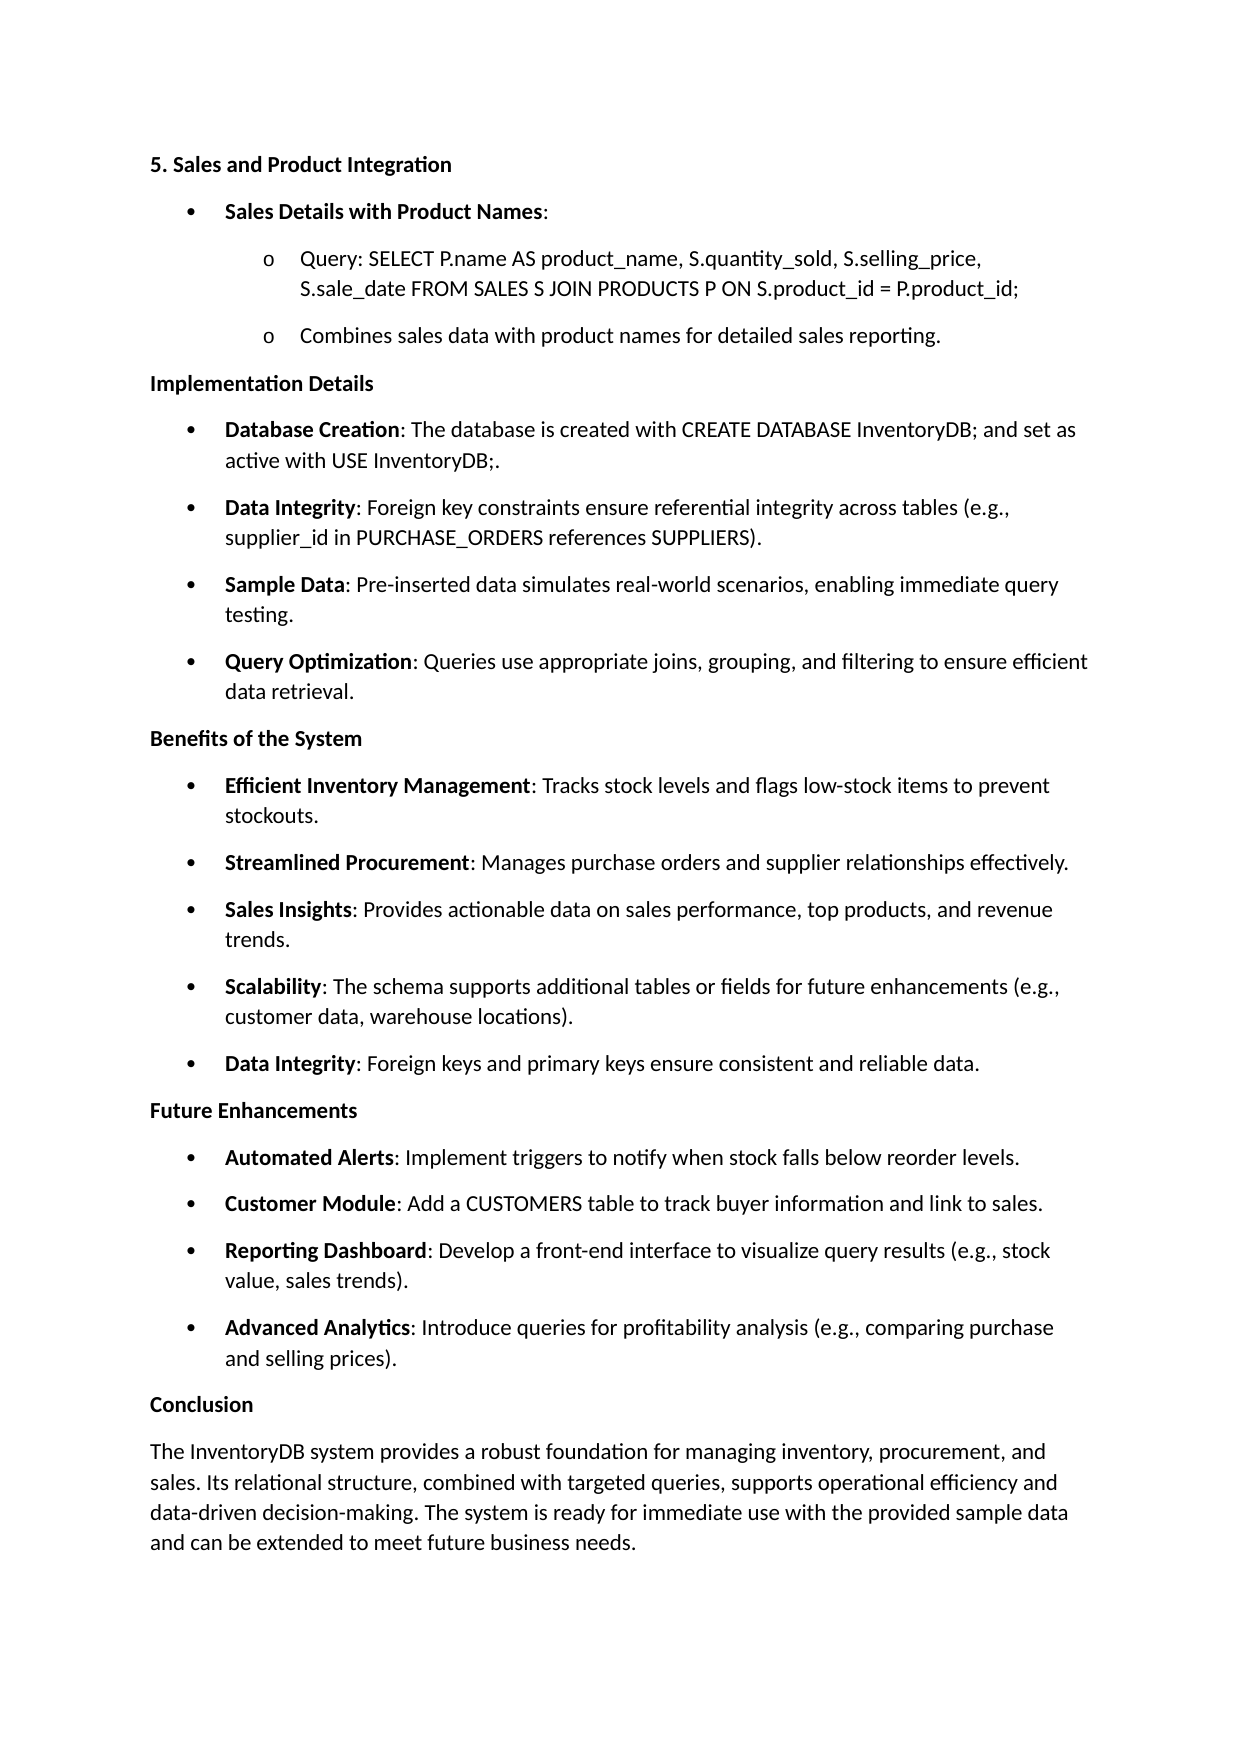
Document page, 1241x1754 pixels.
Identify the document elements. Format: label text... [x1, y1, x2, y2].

list Sales Details with Product Names: [187, 197, 1090, 225]
list Streamlined Procurement: Manages purchase orders and supplier relationships effectively. [187, 848, 1090, 876]
text The InventoryDB system provides a robust foundation for managing inventory, procurement, and sales. Its relational structure, combined with targeted queries, supports operational efficiency and data-driven decision-making. The system is ready for immediate use with the provided sample data and can be extended to meet future business needs. [150, 1437, 1090, 1556]
text Future Enhancements [150, 1096, 1090, 1124]
list Automated Alerts: Implement triggers to notify when stock falls below reorder levels. [187, 1143, 1090, 1171]
text Conclusion [150, 1391, 1090, 1419]
list Reporting Dashboard: Develop a front-end interface to visualize query results (e.g., stock value, sales trends). [187, 1236, 1090, 1295]
text 5. Sales and Product Integration [150, 150, 1090, 178]
list Combines sales data with product names for detailed sales reporting. [262, 321, 1090, 350]
list Query: SELECT P.name AS product_name, S.quantity_sold, S.selling_price, S.sale_date FROM SALES S JOIN PRODUCTS P ON S.product_id = P.product_id; [262, 244, 1090, 302]
list Scalability: The schema supports additional tables or fields for future enhancements (e.g., customer data, warehouse locations). [187, 972, 1090, 1030]
text Implementation Details [150, 369, 1090, 397]
list Efficient Inventory Management: Tracks stock levels and flags low-stock items to prevent stockouts. [187, 771, 1090, 829]
list Sales Insights: Provides actionable data on sales performance, top products, and revenue trends. [187, 895, 1090, 953]
list Advanced Analytics: Introduce queries for profitability analysis (e.g., comparing purchase and selling prices). [187, 1313, 1090, 1372]
list Data Integrity: Foreign key constraints ensure referential integrity across tables (e.g., supplier_id in PURCHASE_ORDERS references SUPPLIERS). [187, 493, 1090, 551]
list Sample Data: Pre-inserted data simulates real-world scenarios, enabling immediate query testing. [187, 570, 1090, 628]
list Customer Module: Add a CUSTOMERS table to track buyer information and link to sales. [187, 1189, 1090, 1218]
text Benefits of the System [150, 724, 1090, 752]
list Query Optimization: Queries use appropriate joins, grouping, and filtering to ensure efficient data retrieval. [187, 647, 1090, 705]
list Data Integrity: Foreign keys and primary keys ensure consistent and reliable data. [187, 1049, 1090, 1077]
list Database Creation: The database is created with CREATE DATABASE InventoryDB; and set as active with USE InventoryDB;. [187, 416, 1090, 474]
